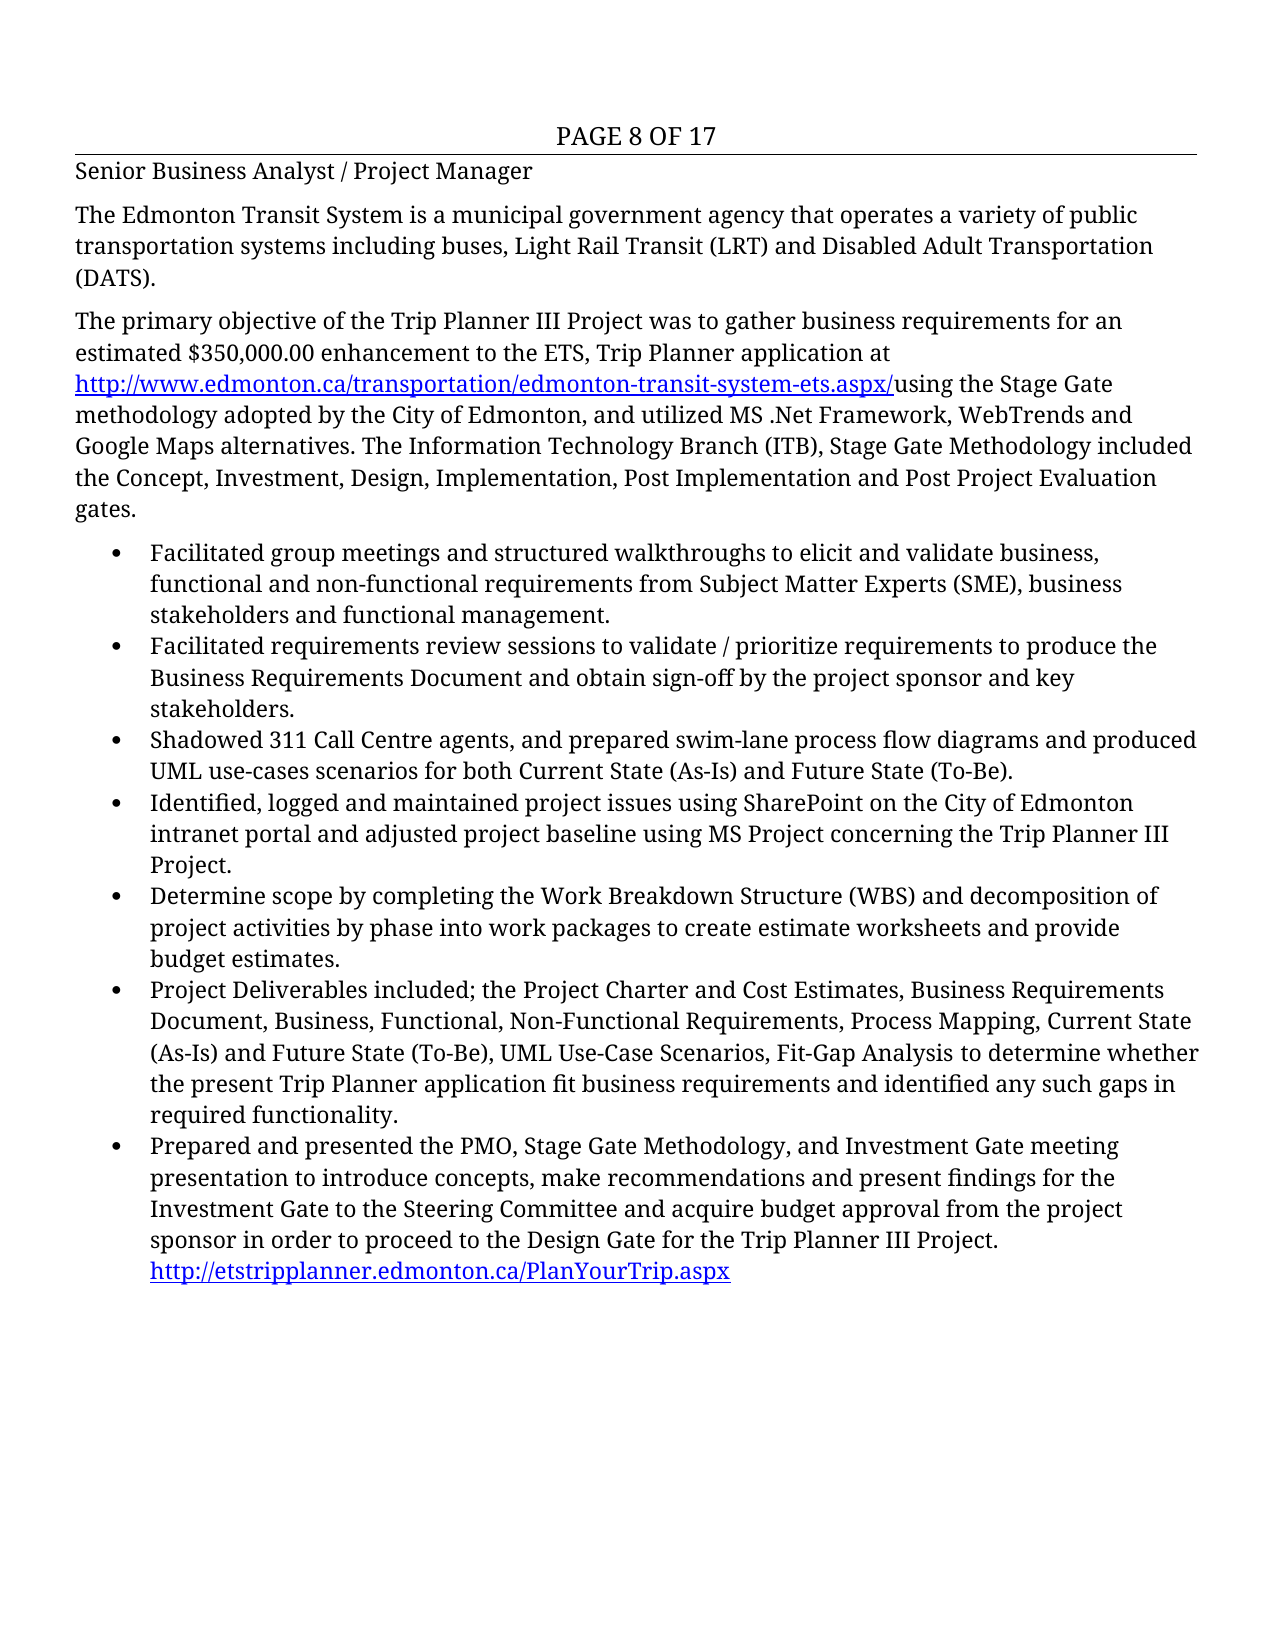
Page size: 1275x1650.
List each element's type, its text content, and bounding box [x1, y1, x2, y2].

text Senior Business Analyst / Project Manager [75, 155, 1200, 187]
list Facilitated group meetings and structured walkthroughs to elicit and validate business, functional and non-functional requirements from Subject Matter Experts (SME), business stakeholders and functional management. [112, 537, 1200, 630]
list Shadowed 311 Call Centre agents, and prepared swim-lane process flow diagrams and produced UML use-cases scenarios for both Current State (As-Is) and Future State (To-Be). [112, 724, 1200, 787]
list Project Deliverables included; the Project Charter and Cost Estimates, Business Requirements Document, Business, Functional, Non-Functional Requirements, Process Mapping, Current State (As-Is) and Future State (To-Be), UML Use-Case Scenarios, Fit-Gap Analysis to determine whether the present Trip Planner application fit business requirements and identified any such gaps in required functionality. [112, 974, 1200, 1130]
list Determine scope by completing the Work Breakdown Structure (WBS) and decomposition of project activities by phase into work packages to create estimate worksheets and provide budget estimates. [112, 880, 1200, 974]
list Prepared and presented the PMO, Stage Gate Methodology, and Investment Gate meeting presentation to introduce concepts, make recommendations and present findings for the Investment Gate to the Steering Committee and acquire budget approval from the project sponsor in order to proceed to the Design Gate for the Trip Planner III Project. http://etstripplanner.edmonton.ca/PlanYourTrip.aspx [112, 1130, 1200, 1287]
list Identified, logged and maintained project issues using SharePoint on the City of Edmonton intranet portal and adjusted project baseline using MS Project concerning the Trip Planner III Project. [112, 787, 1200, 880]
list Facilitated requirements review sessions to validate / prioritize requirements to produce the Business Requirements Document and obtain sign-off by the project sponsor and key stakeholders. [112, 630, 1200, 724]
text The primary objective of the Trip Planner III Project was to gather business requirements for an estimated $350,000.00 enhancement to the ETS, Trip Planner application at http://www.edmonton.ca/transportation/edmonton-transit-system-ets.aspx/using the Stage Gate methodology adopted by the City of Edmonton, and utilized MS .Net Framework, WebTrends and Google Maps alternatives. The Information Technology Branch (ITB), Stage Gate Methodology included the Concept, Investment, Design, Implementation, Post Implementation and Post Project Evaluation gates. [75, 305, 1200, 524]
text The Edmonton Transit System is a municipal government agency that operates a variety of public transportation systems including buses, Light Rail Transit (LRT) and Disabled Adult Transportation (DATS). [75, 199, 1200, 293]
